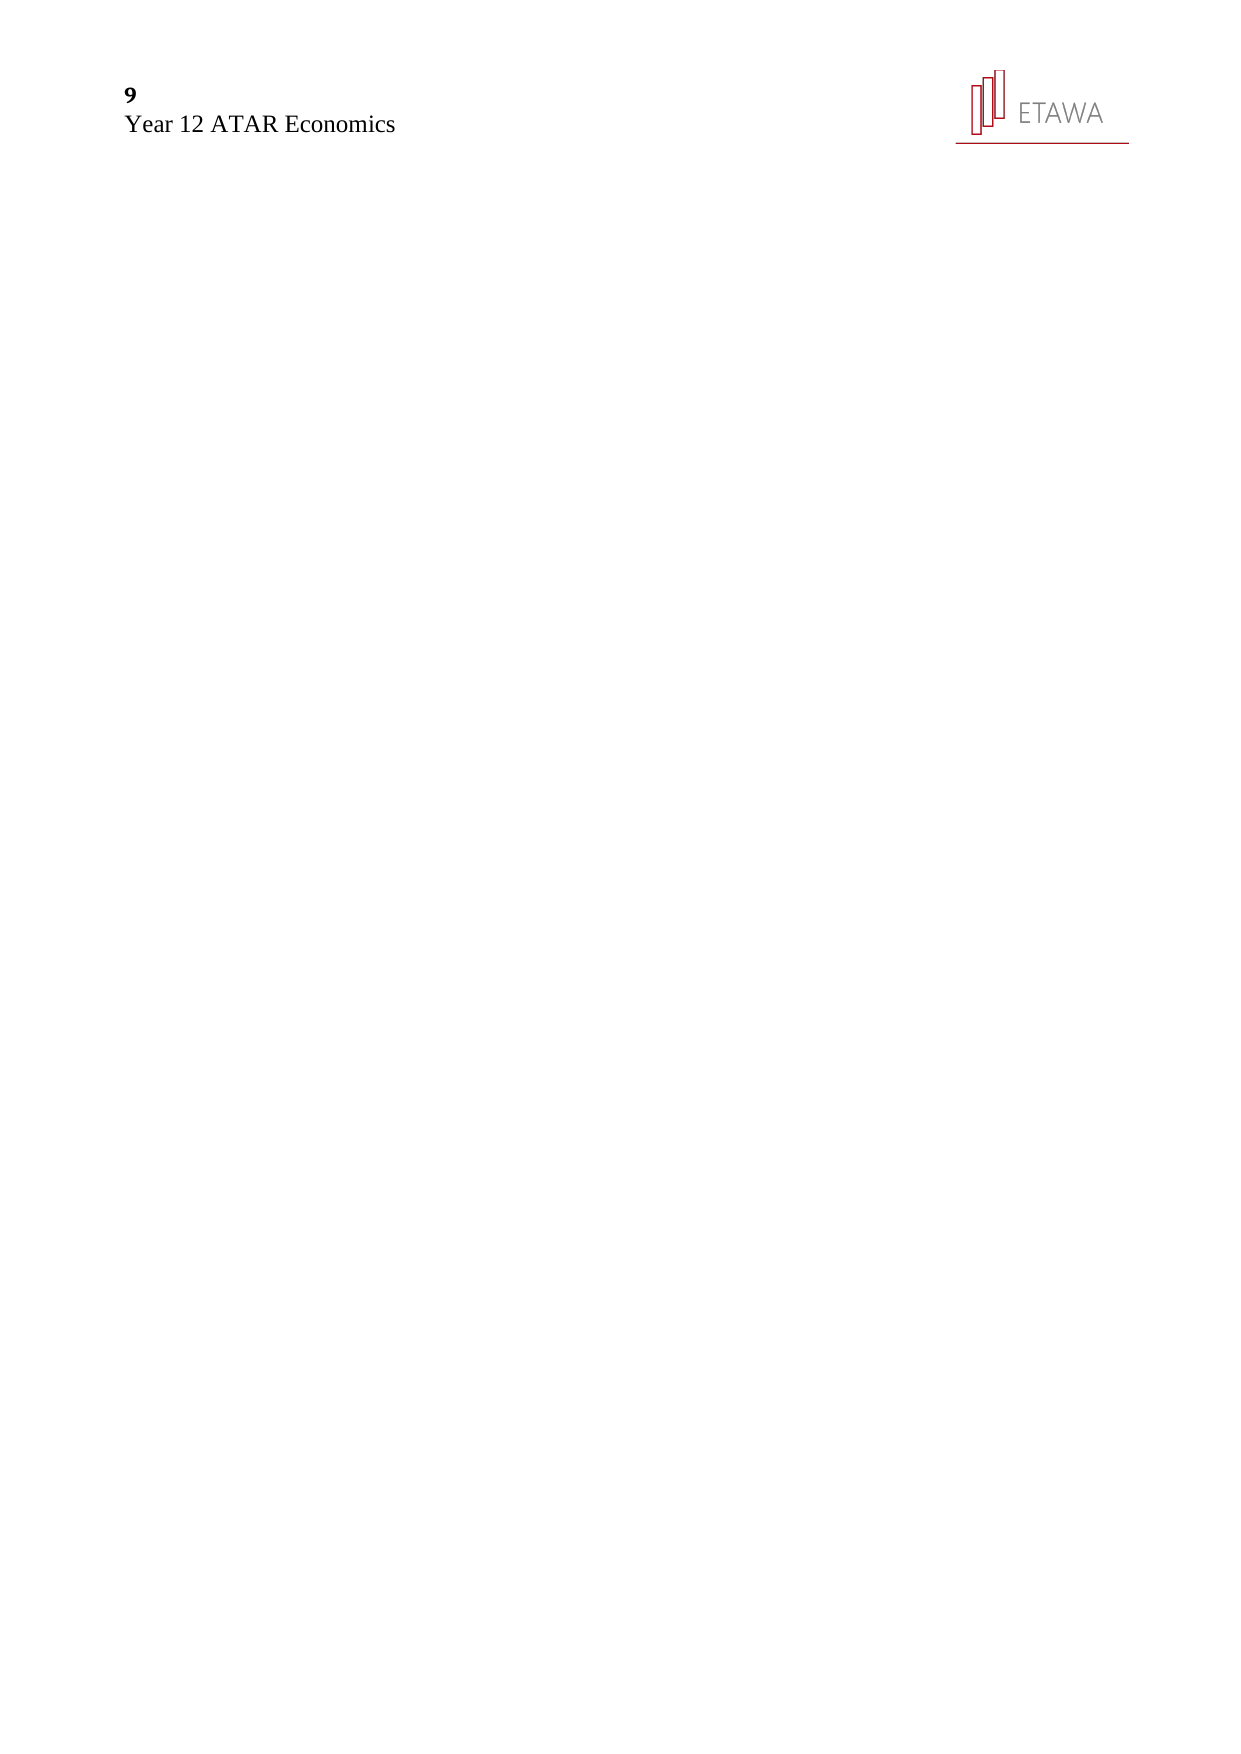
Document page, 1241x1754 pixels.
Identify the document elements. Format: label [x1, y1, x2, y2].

picture [955, 70, 1129, 145]
